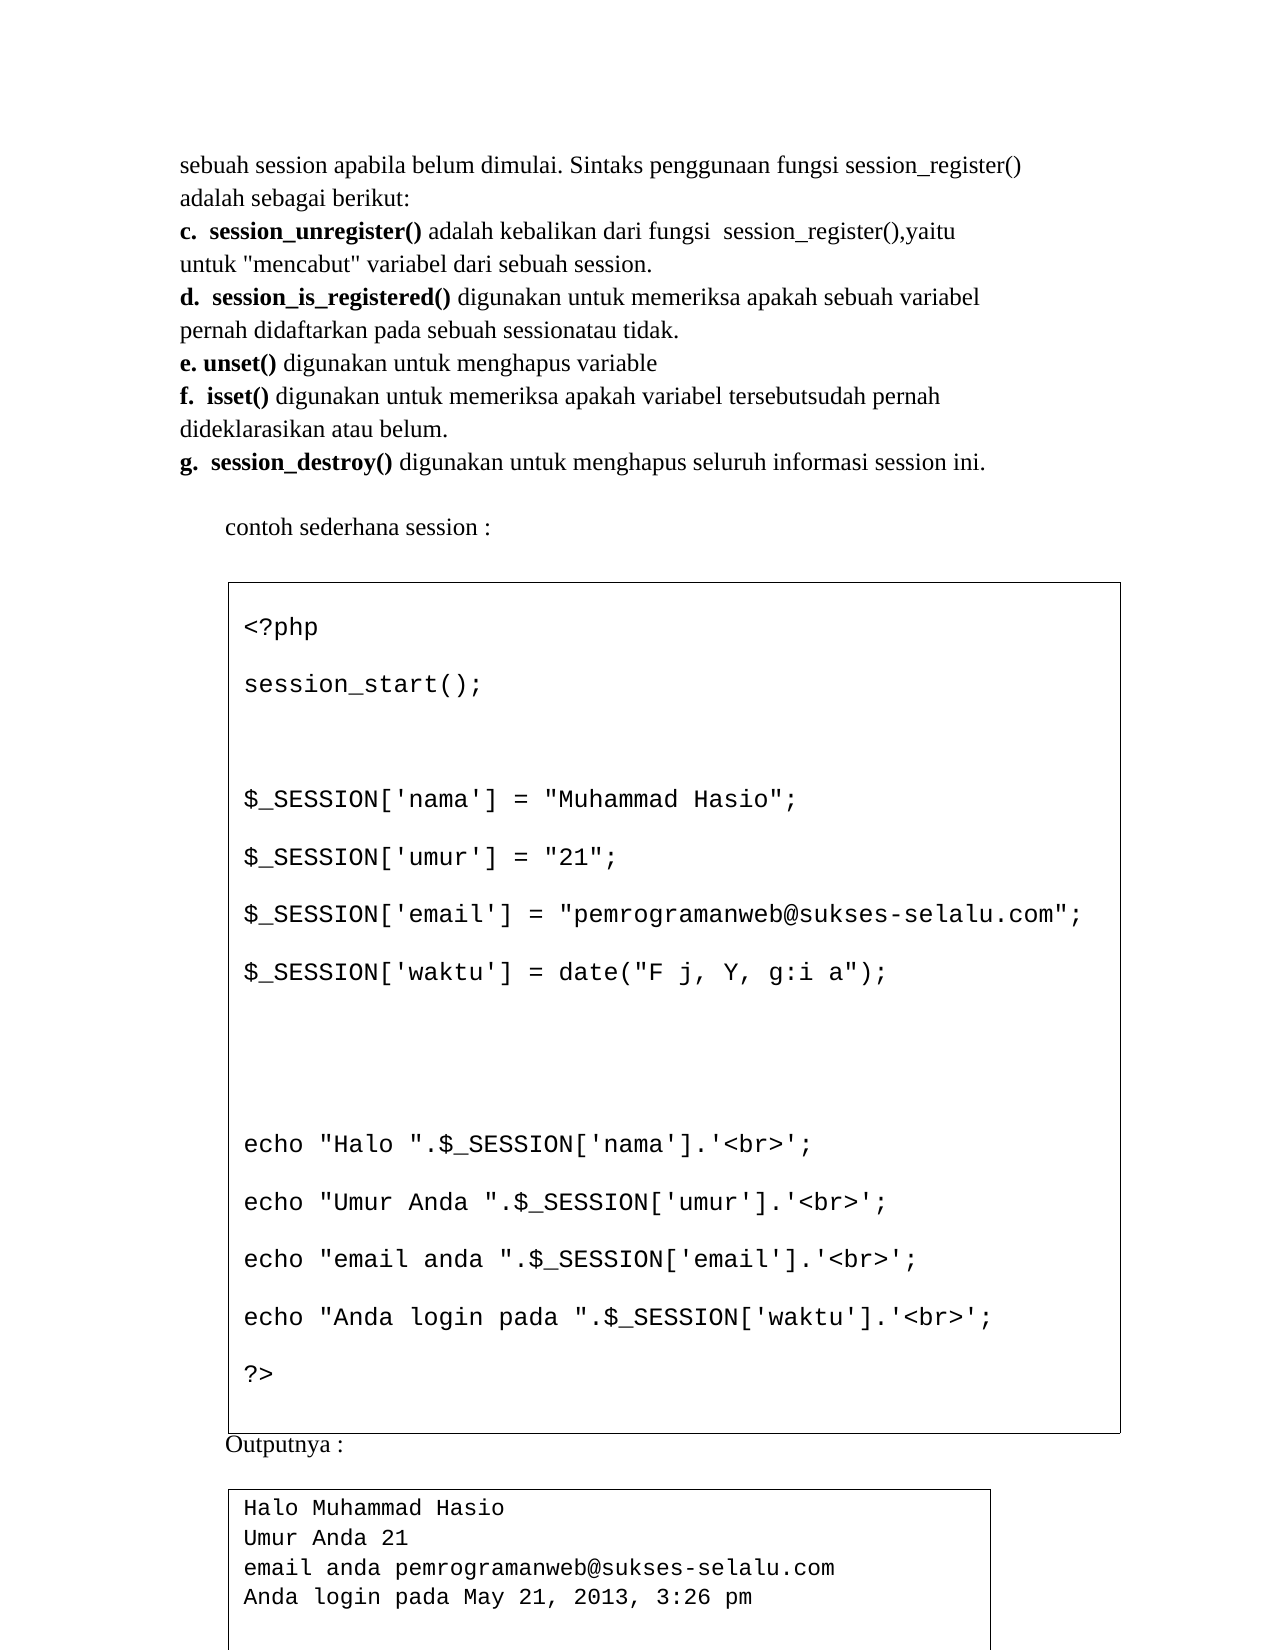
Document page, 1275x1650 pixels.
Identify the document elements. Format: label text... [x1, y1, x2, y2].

list d. session_is_registered() digunakan untuk memeriksa apakah sebuah variabel [179, 282, 1125, 311]
list e. unset() digunakan untuk menghapus variable [179, 348, 1125, 377]
list dideklarasikan atau belum. [179, 414, 1125, 443]
list adalah sebagai berikut: [179, 183, 1125, 212]
list pernah didaftarkan pada sebuah sessionatau tidak. [179, 315, 1125, 344]
list g. session_destroy() digunakan untuk menghapus seluruh informasi session ini. [104, 447, 1125, 476]
list contoh sederhana session : [150, 512, 1125, 541]
list sebuah session apabila belum dimulai. Sintaks penggunaan fungsi session_register() [179, 150, 1125, 179]
list c. session_unregister() adalah kebalikan dari fungsi session_register(),yaitu [179, 216, 1125, 245]
list untuk "mencabut" variabel dari sebuah session. [179, 249, 1125, 278]
list Outputnya : [150, 1429, 1125, 1458]
list f. isset() digunakan untuk memeriksa apakah variabel tersebutsudah pernah [179, 381, 1125, 410]
